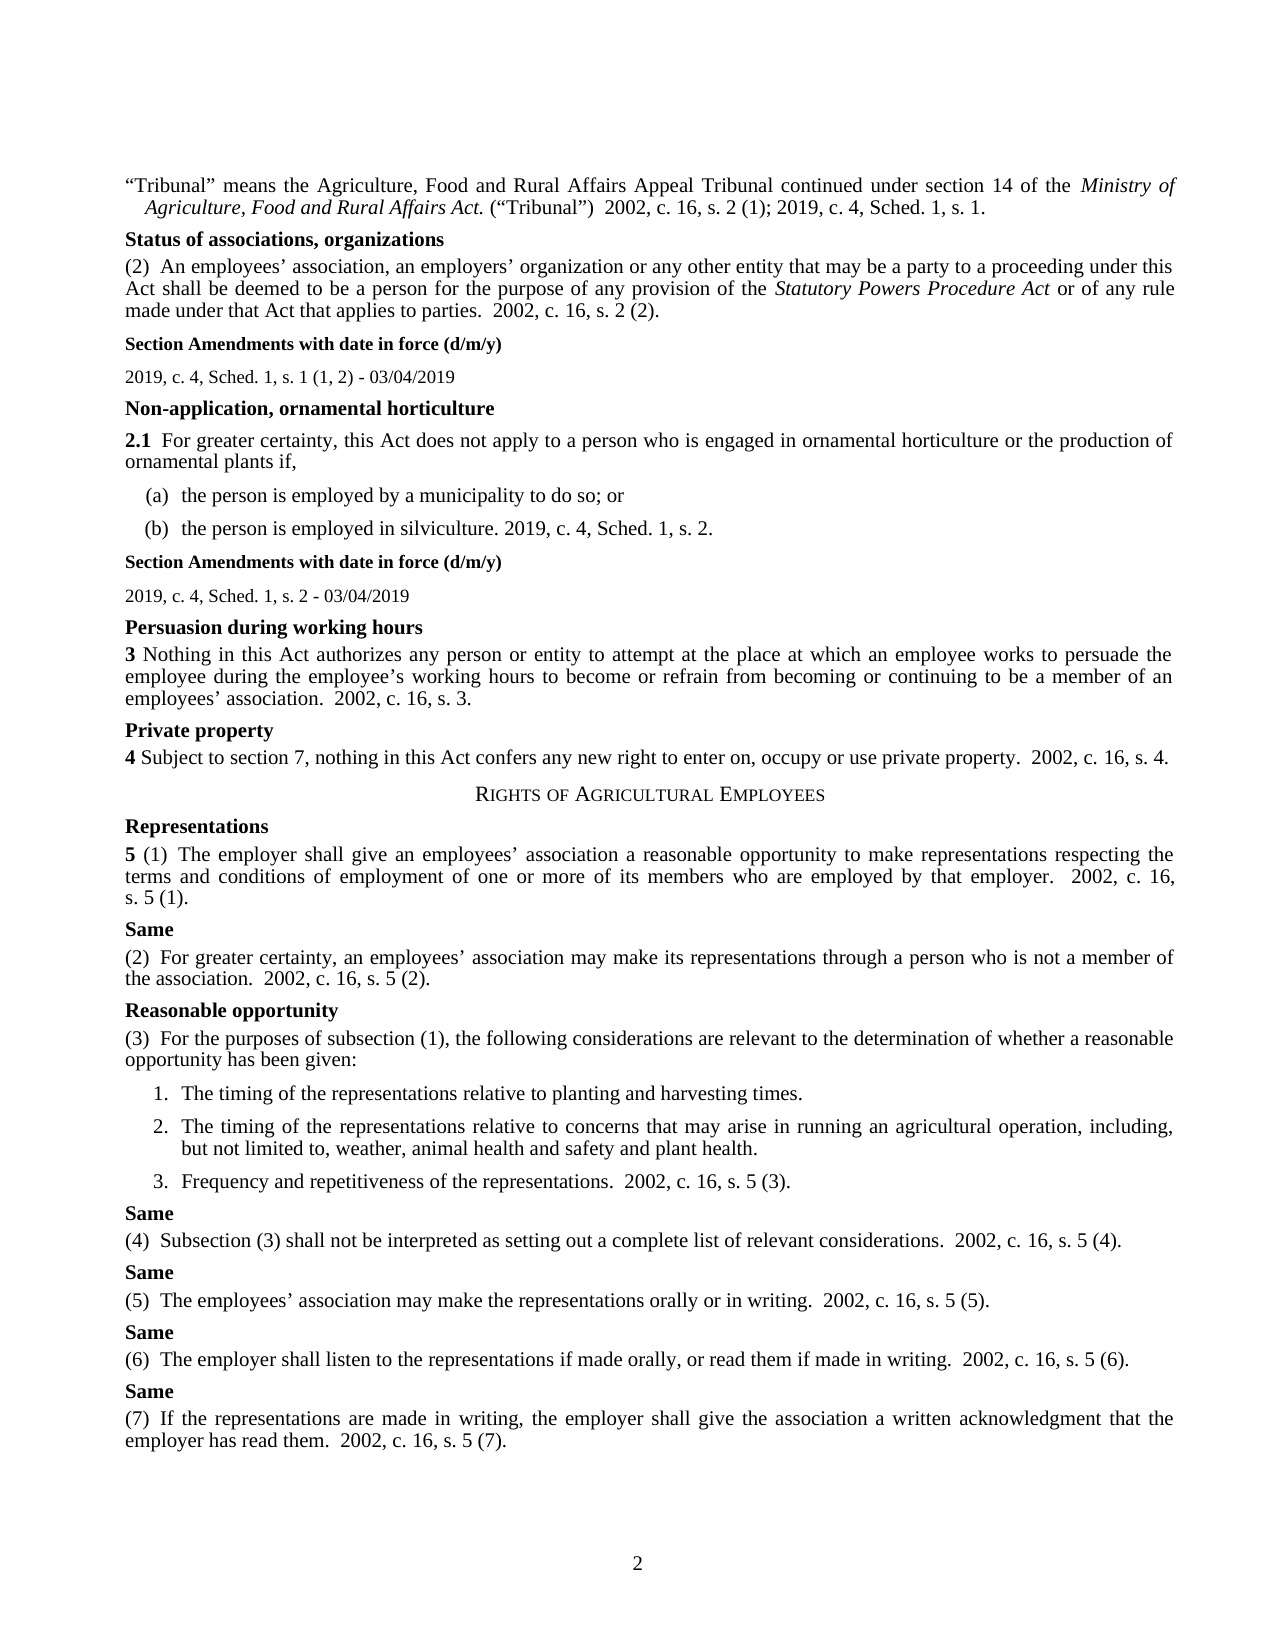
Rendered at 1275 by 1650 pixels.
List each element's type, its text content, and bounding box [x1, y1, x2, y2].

text (a) the person is employed by a municipality to do so; or [125, 485, 1175, 507]
text 4 Subject to section 7, nothing in this Act confers any new right to enter on, occupy or use private property. 2002, c. 16, s. 4. [125, 747, 1175, 769]
text Non-application, ornamental horticulture [125, 401, 1175, 419]
text 2.1 For greater certainty, this Act does not apply to a person who is engaged in ornamental horticulture or the production of ornamental plants if, [125, 430, 1175, 473]
text Section Amendments with date in force (d/m/y) [125, 333, 1175, 355]
text 1. The timing of the representations relative to planting and harvesting times. [125, 1083, 1175, 1104]
text Reasonable opportunity [125, 1003, 1175, 1021]
text (b) the person is employed in silviculture. 2019, c. 4, Sched. 1, s. 2. [125, 518, 1175, 540]
text Same [125, 1324, 1175, 1343]
text Representations [125, 819, 1175, 837]
text (4) Subsection (3) shall not be interpreted as setting out a complete list of relevant considerations. 2002, c. 16, s. 5 (4). [125, 1231, 1175, 1252]
text 2019, c. 4, Sched. 1, s. 1 (1, 2) - 03/04/2019 [125, 366, 1175, 388]
text 3. Frequency and repetitiveness of the representations. 2002, c. 16, s. 5 (3). [125, 1171, 1175, 1193]
text 2019, c. 4, Sched. 1, s. 2 - 03/04/2019 [125, 585, 1175, 607]
text (2) An employees’ association, an employers’ organization or any other entity that may be a party to a proceeding under this Act shall be deemed to be a person for the purpose of any provision of the Statutory Powers Procedure Act or of any rule made under that Act that applies to parties. 2002, c. 16, s. 2 (2). [125, 256, 1175, 321]
text Same [125, 1206, 1175, 1224]
text Private property [125, 722, 1175, 741]
text 5 (1) The employer shall give an employees’ association a reasonable opportunity to make representations respecting the terms and conditions of employment of one or more of its members who are employed by that employer. 2002, c. 16, s. 5 (1). [125, 844, 1175, 909]
text (7) If the representations are made in writing, the employer shall give the association a written acknowledgment that the employer has read them. 2002, c. 16, s. 5 (7). [125, 1408, 1175, 1452]
text 2. The timing of the representations relative to concerns that may arise in running an agricultural operation, including, but not limited to, weather, animal health and safety and plant health. [125, 1116, 1175, 1160]
text (5) The employees’ association may make the representations orally or in writing. 2002, c. 16, s. 5 (5). [125, 1290, 1175, 1312]
text Status of associations, organizations [125, 231, 1175, 250]
subtitle Rights of Agricultural Employees [125, 784, 1175, 806]
text Same [125, 922, 1175, 940]
text Same [125, 1383, 1175, 1402]
text (2) For greater certainty, an employees’ association may make its representations through a person who is not a member of the association. 2002, c. 16, s. 5 (2). [125, 947, 1175, 990]
text “Tribunal” means the Agriculture, Food and Rural Affairs Appeal Tribunal continued under section 14 of the Ministry of Agriculture, Food and Rural Affairs Act. (“Tribunal”) 2002, c. 16, s. 2 (1); 2019, c. 4, Sched. 1, s. 1. [125, 175, 1175, 218]
text (3) For the purposes of subsection (1), the following considerations are relevant to the determination of whether a reasonable opportunity has been given: [125, 1028, 1175, 1071]
text Same [125, 1265, 1175, 1283]
text Persuasion during working hours [125, 619, 1175, 638]
text (6) The employer shall listen to the representations if made orally, or read them if made in writing. 2002, c. 16, s. 5 (6). [125, 1349, 1175, 1371]
text Section Amendments with date in force (d/m/y) [125, 551, 1175, 573]
text 3 Nothing in this Act authorizes any person or entity to attempt at the place at which an employee works to persuade the employee during the employee’s working hours to become or refrain from becoming or continuing to be a member of an employees’ association. 2002, c. 16, s. 3. [125, 644, 1175, 709]
